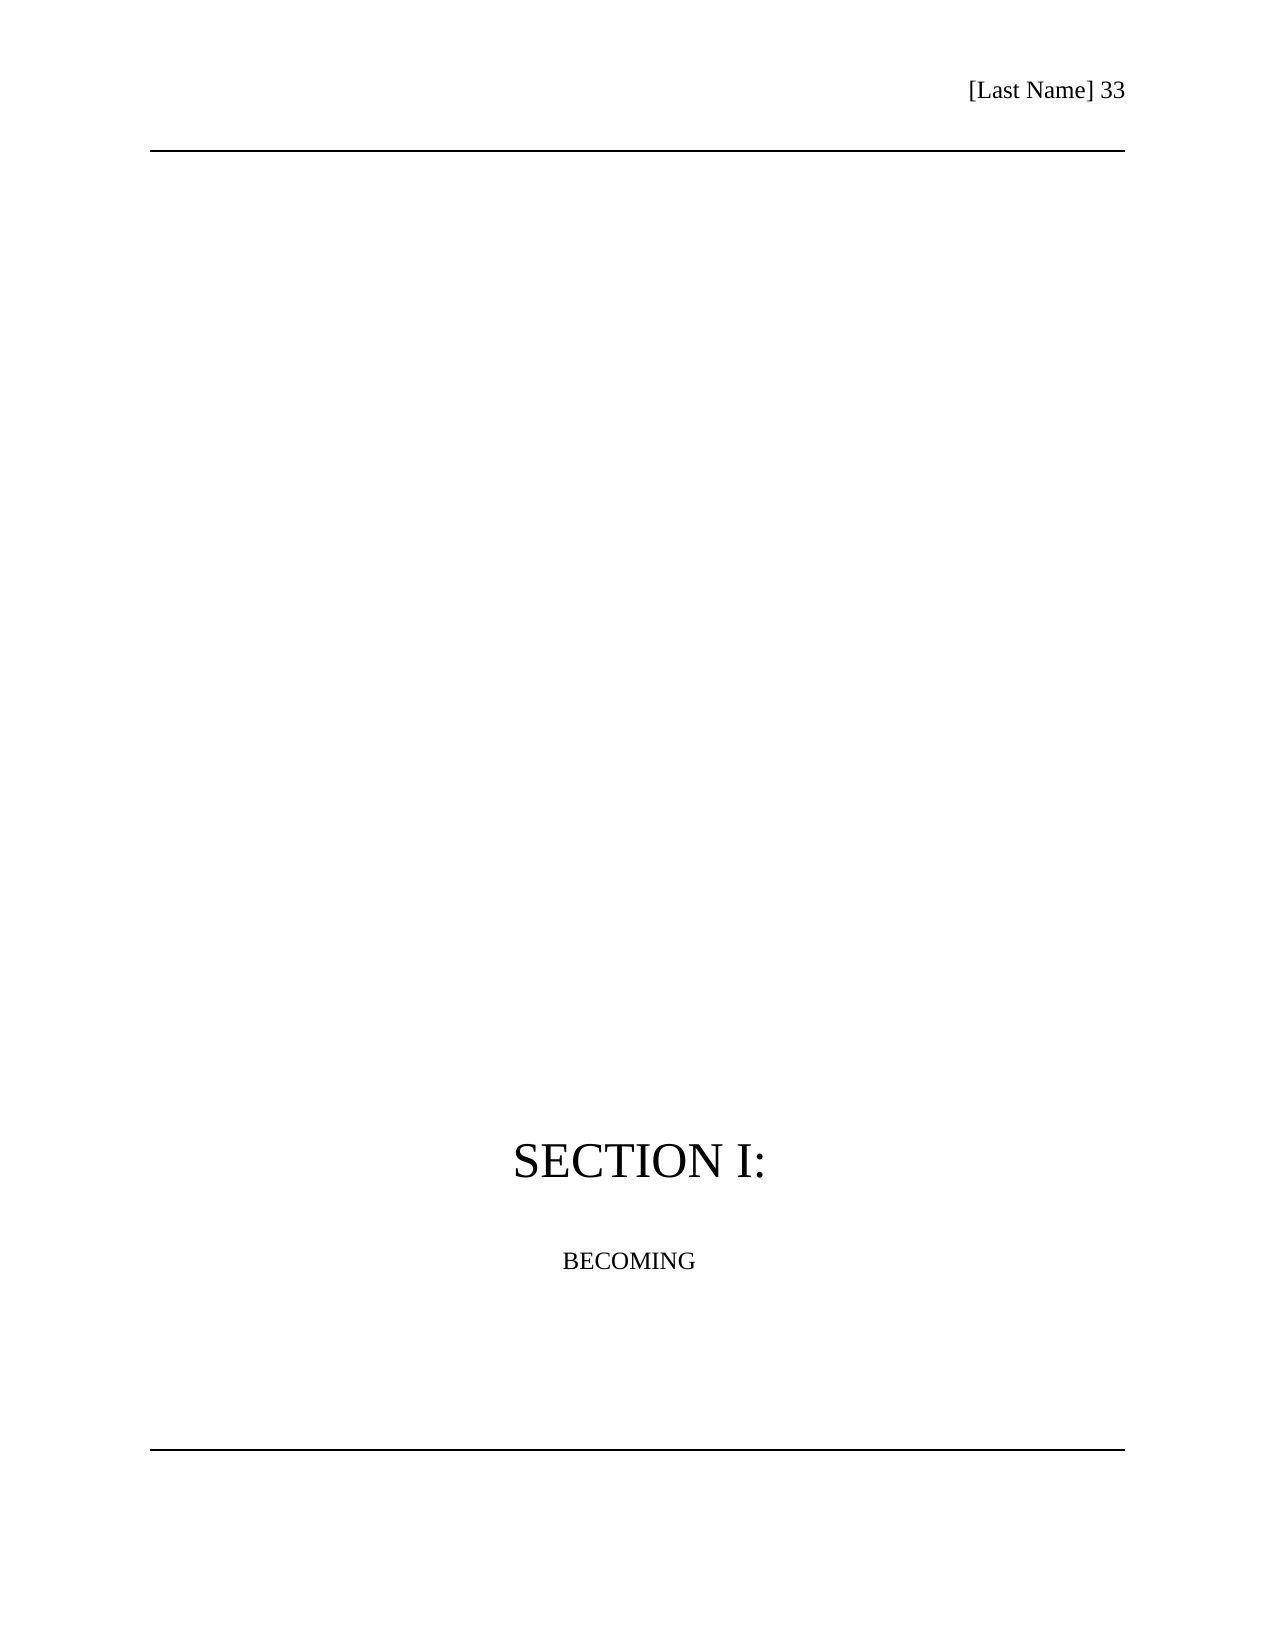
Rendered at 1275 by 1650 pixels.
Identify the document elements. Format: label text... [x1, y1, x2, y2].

text BECOMING [150, 1242, 1125, 1275]
text SECTION I: [150, 1127, 1125, 1189]
